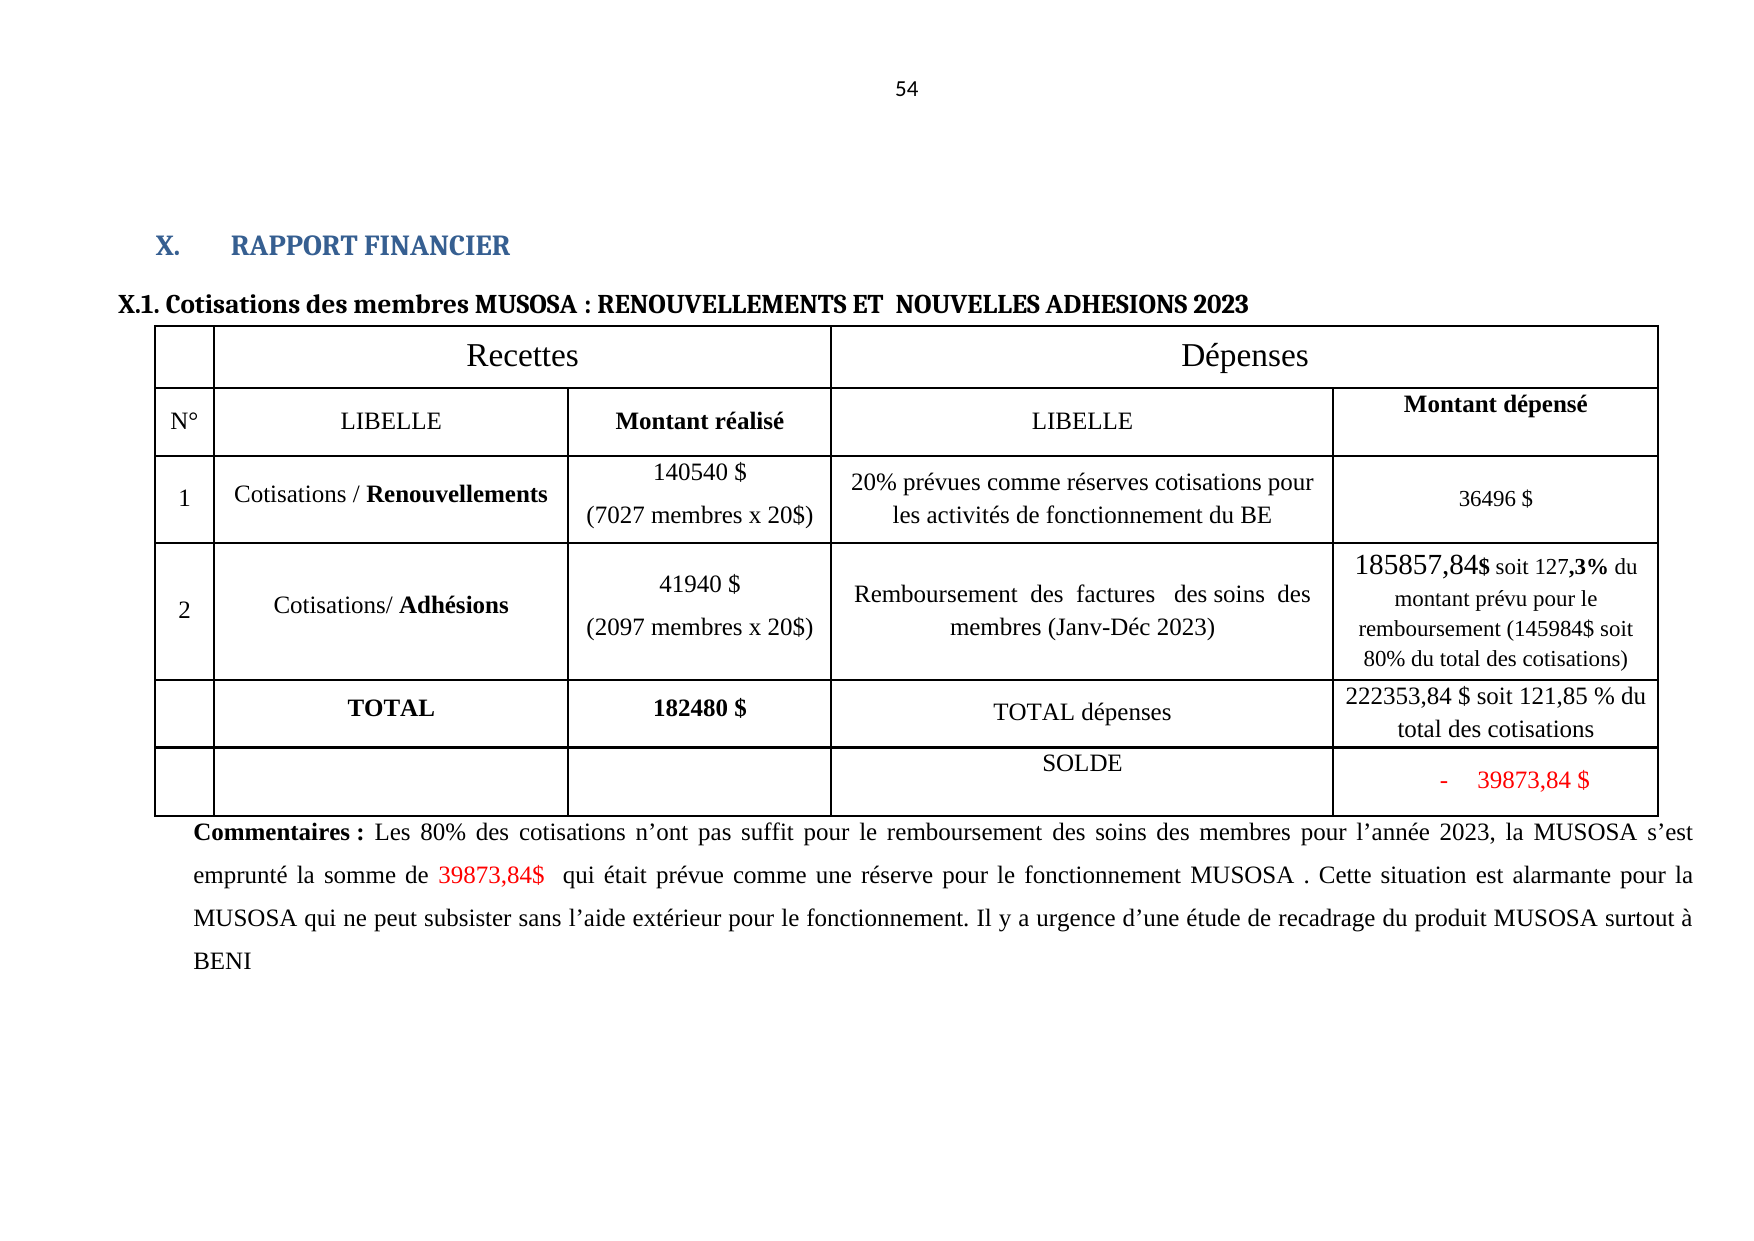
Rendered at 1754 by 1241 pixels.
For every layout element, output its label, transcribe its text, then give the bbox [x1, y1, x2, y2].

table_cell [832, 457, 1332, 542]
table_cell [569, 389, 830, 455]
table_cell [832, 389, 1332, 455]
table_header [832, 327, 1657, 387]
subtitle X.1. Cotisations des membres MUSOSA : RENOUVELLEMENTS ET NOUVELLES ADHESIONS 2023 [118, 289, 1695, 320]
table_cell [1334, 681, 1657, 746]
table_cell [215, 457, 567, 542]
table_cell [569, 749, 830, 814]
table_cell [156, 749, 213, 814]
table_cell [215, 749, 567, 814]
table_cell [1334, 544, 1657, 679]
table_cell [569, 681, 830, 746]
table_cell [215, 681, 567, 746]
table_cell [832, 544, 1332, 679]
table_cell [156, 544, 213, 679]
subtitle RAPPORT FINANCIER [156, 229, 1695, 263]
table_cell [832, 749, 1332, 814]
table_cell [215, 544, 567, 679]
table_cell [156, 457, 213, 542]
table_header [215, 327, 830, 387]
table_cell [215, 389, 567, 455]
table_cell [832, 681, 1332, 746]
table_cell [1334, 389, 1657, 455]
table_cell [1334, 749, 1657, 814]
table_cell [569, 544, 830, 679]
text Commentaires : Les 80% des cotisations n’ont pas suffit pour le remboursement des soins des membres pour l’année 2023, la MUSOSA s’est emprunté la somme de 39873,84$ qui était prévue comme une réserve pour le fonctionnement MUSOSA . Cette situation est alarmante pour la MUSOSA qui ne peut subsister sans l’aide extérieur pour le fonctionnement. Il y a urgence d’une étude de recadrage du produit MUSOSA surtout à BENI [193, 817, 1695, 975]
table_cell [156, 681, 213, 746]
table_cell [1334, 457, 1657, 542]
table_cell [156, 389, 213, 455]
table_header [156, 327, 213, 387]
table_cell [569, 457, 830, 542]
